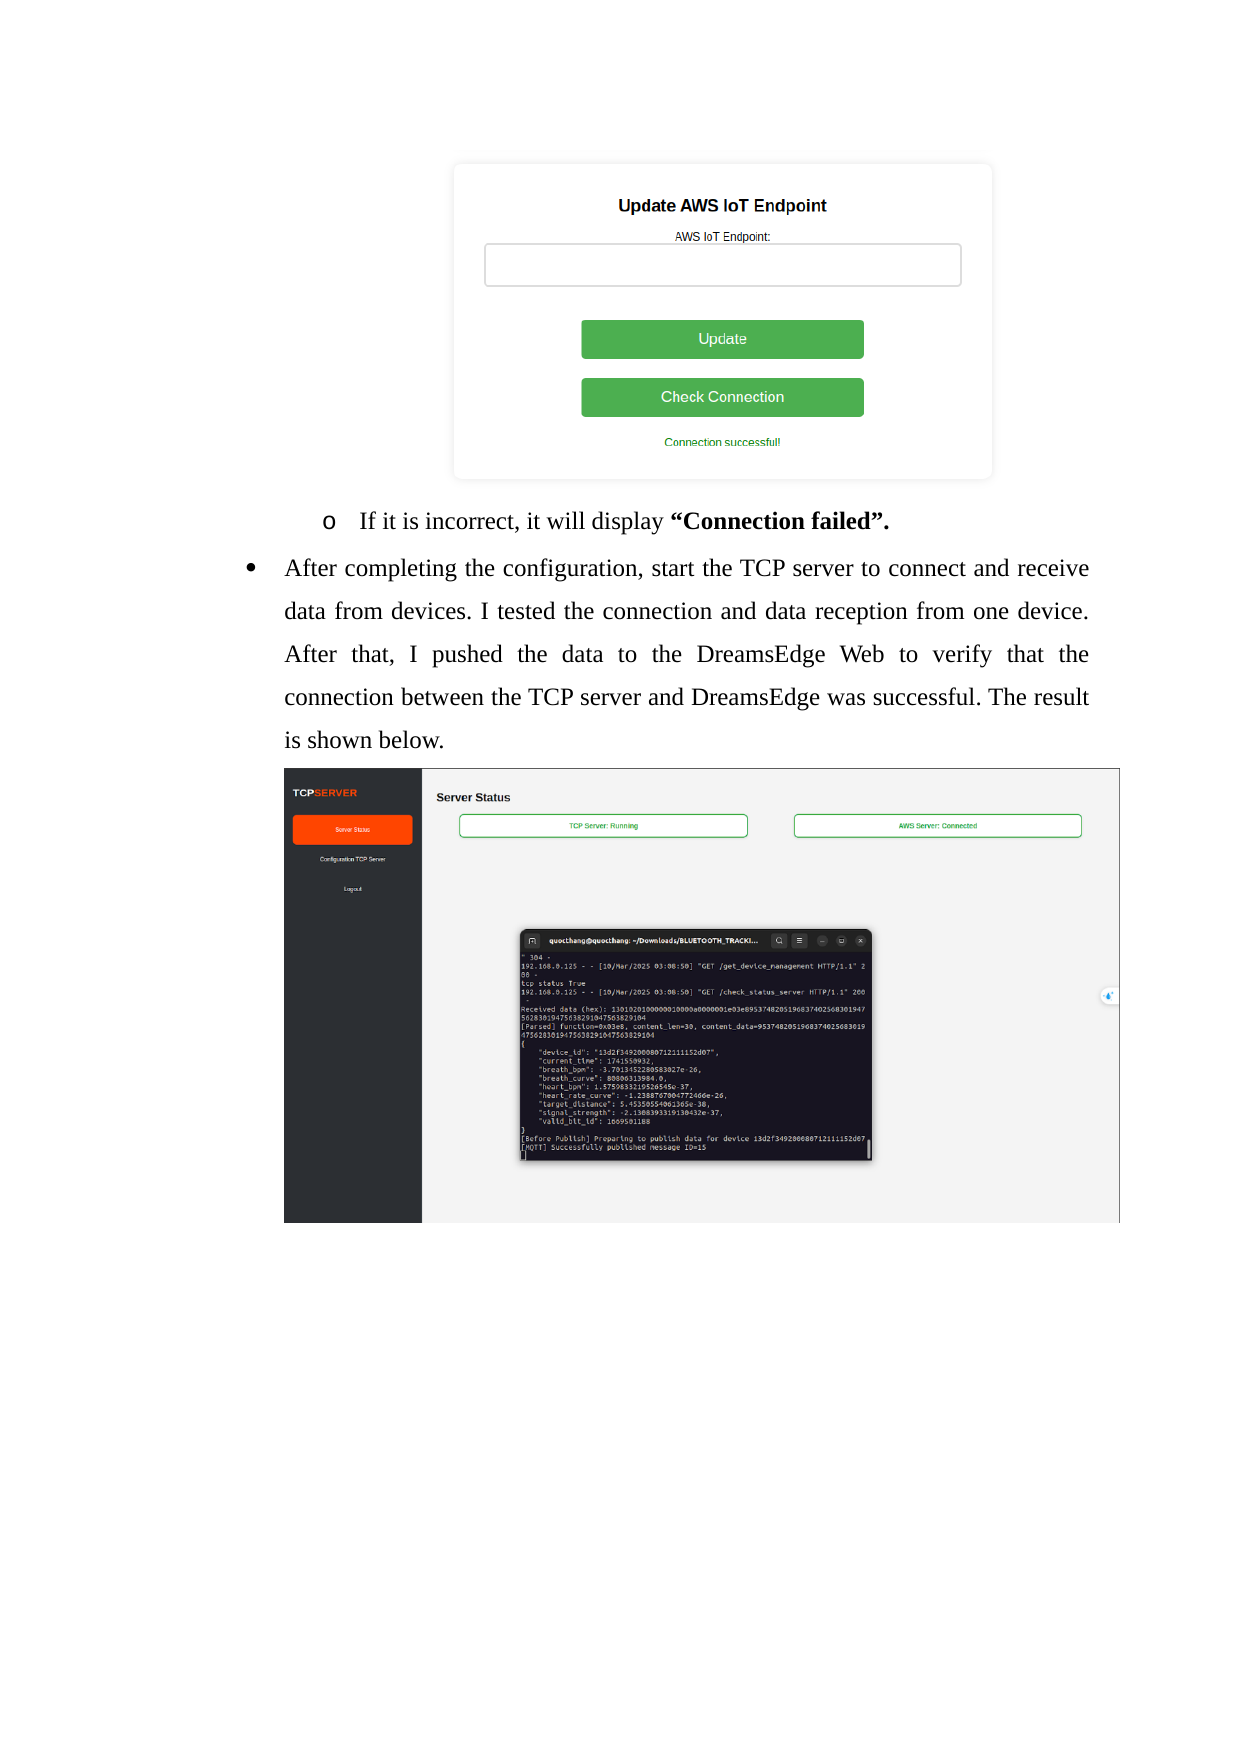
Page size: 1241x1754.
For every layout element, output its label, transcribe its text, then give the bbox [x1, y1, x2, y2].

list After completing the configuration, start the TCP server to connect and receive data from devices. I tested the connection and data reception from one device. After that, I pushed the data to the DreamsEdge Web to verify that the connection between the TCP server and DreamsEdge was successful. The result is shown below. [247, 553, 1090, 754]
picture [407, 150, 1042, 492]
picture [284, 768, 1120, 1223]
list If it is incorrect, it will display “Connection failed”. [322, 506, 1090, 537]
